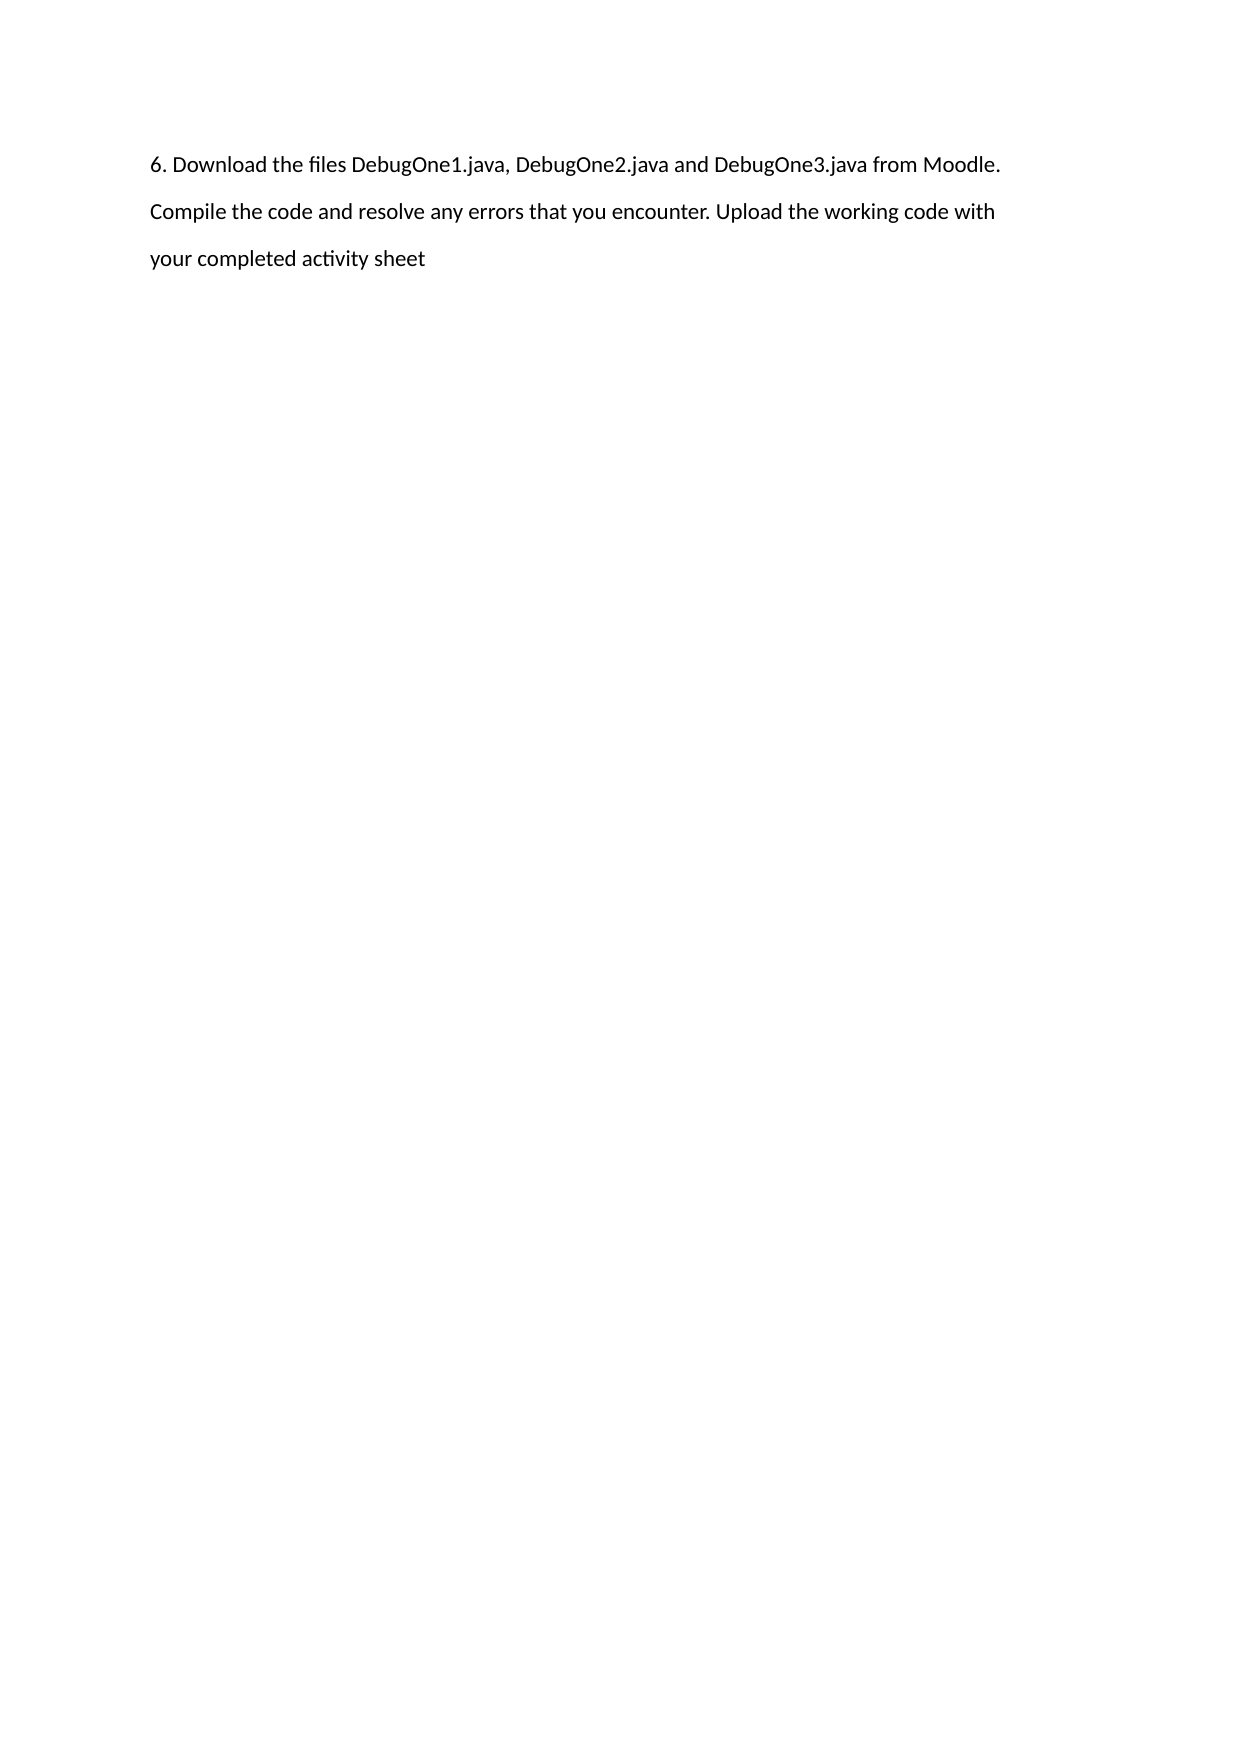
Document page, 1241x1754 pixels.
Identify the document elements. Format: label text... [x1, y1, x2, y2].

text your completed activity sheet [150, 244, 1090, 272]
text 6. Download the files DebugOne1.java, DebugOne2.java and DebugOne3.java from Moodle. [150, 150, 1090, 178]
text Compile the code and resolve any errors that you encounter. Upload the working code with [150, 197, 1090, 225]
